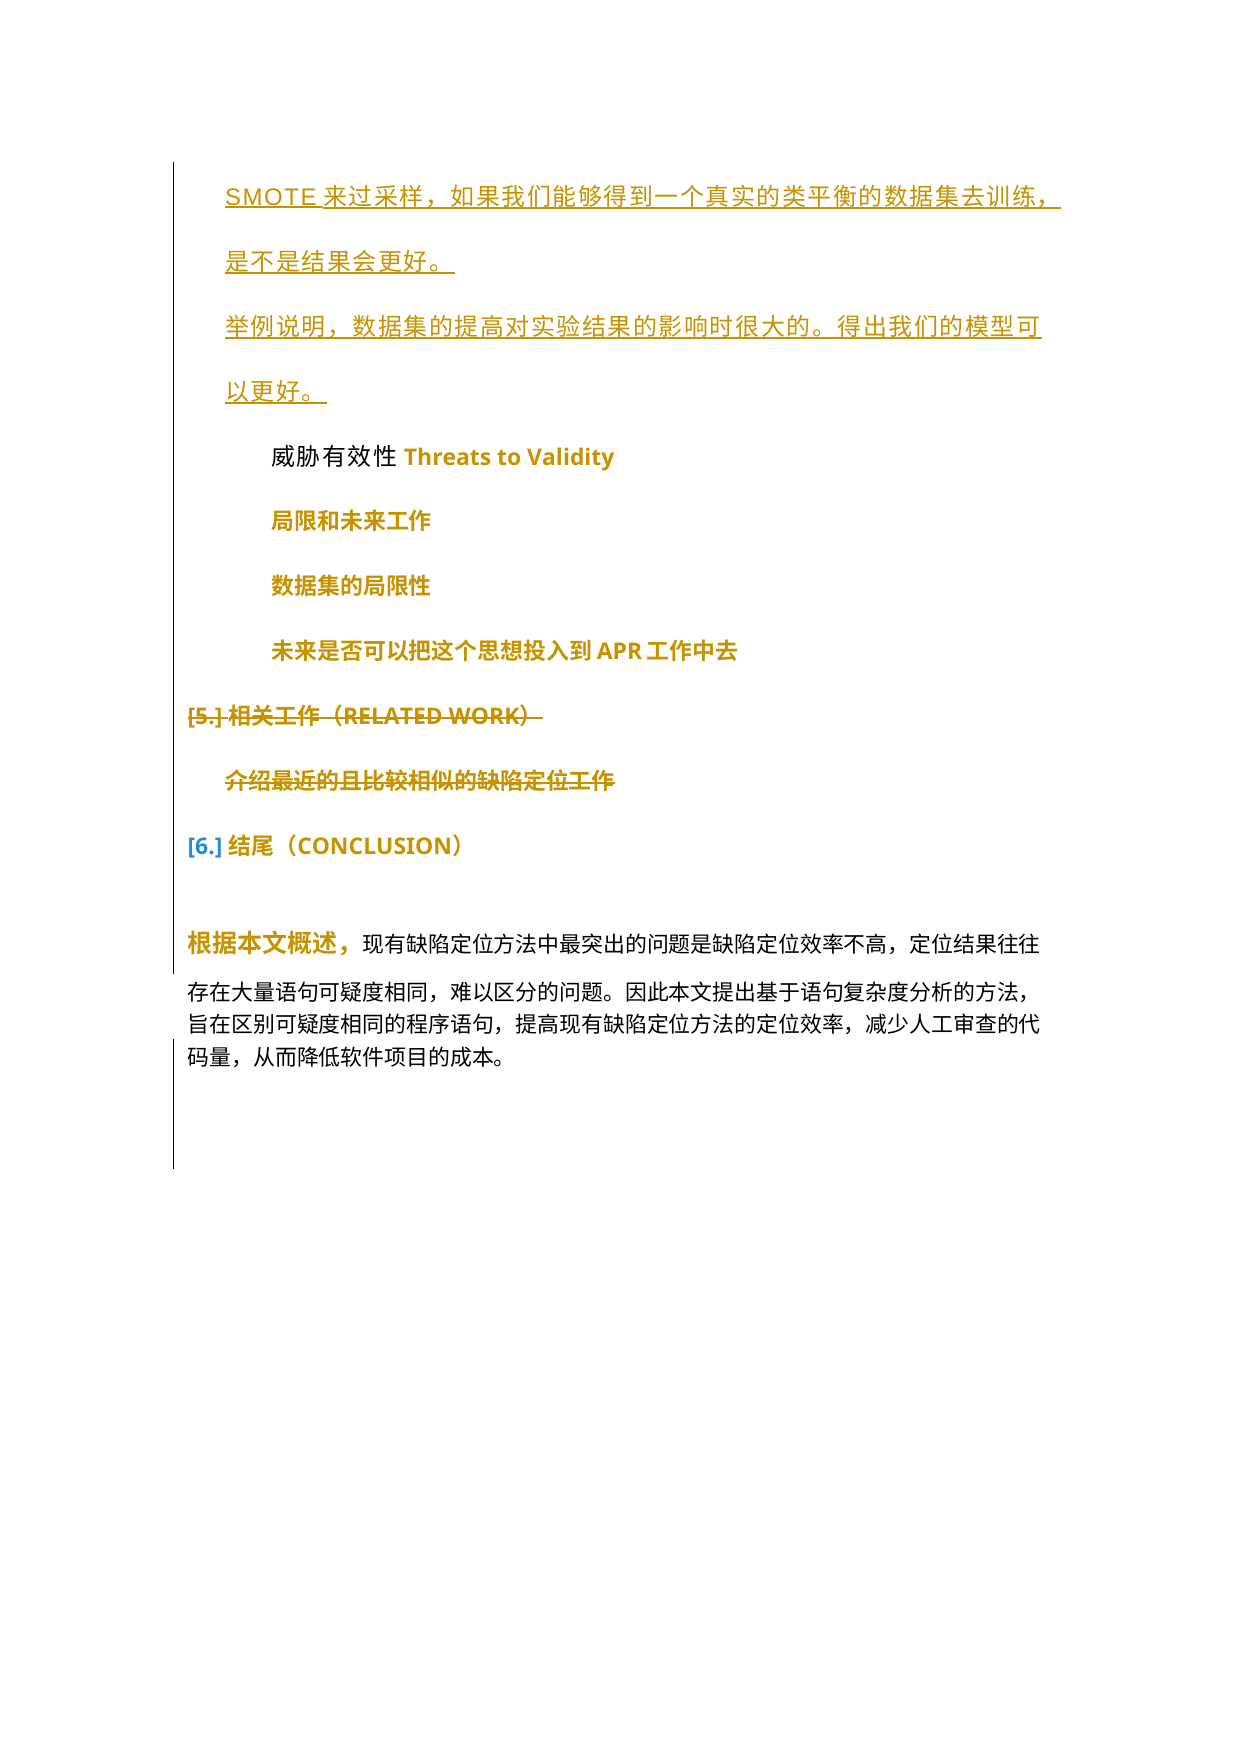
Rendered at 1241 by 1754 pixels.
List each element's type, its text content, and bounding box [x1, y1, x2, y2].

text 未来是否可以把这个思想投入到APR工作中去 [271, 617, 1053, 682]
list 威胁有效性Threats to Validity [271, 422, 1053, 487]
text 把CBFL作为补充测试技术 [225, 162, 1053, 207]
text 把CBFL作为补充测试技术 [225, 208, 1053, 292]
list 结尾（CONCLUSION） [187, 812, 1053, 877]
text 根据本文概述，现有缺陷定位方法中最突出的问题是缺陷定位效率不高，定位结果往往存在大量语句可疑度相同，难以区分的问题。因此本文提出基于语句复杂度分析的方法，旨在区别可疑度相同的程序语句，提高现有缺陷定位方法的定位效率，减少人工审查的代码量，从而降低软件项目的成本。 [187, 909, 1053, 1072]
list 局限和未来工作 [271, 487, 1053, 552]
text 数据集的局限性 [271, 552, 1053, 617]
